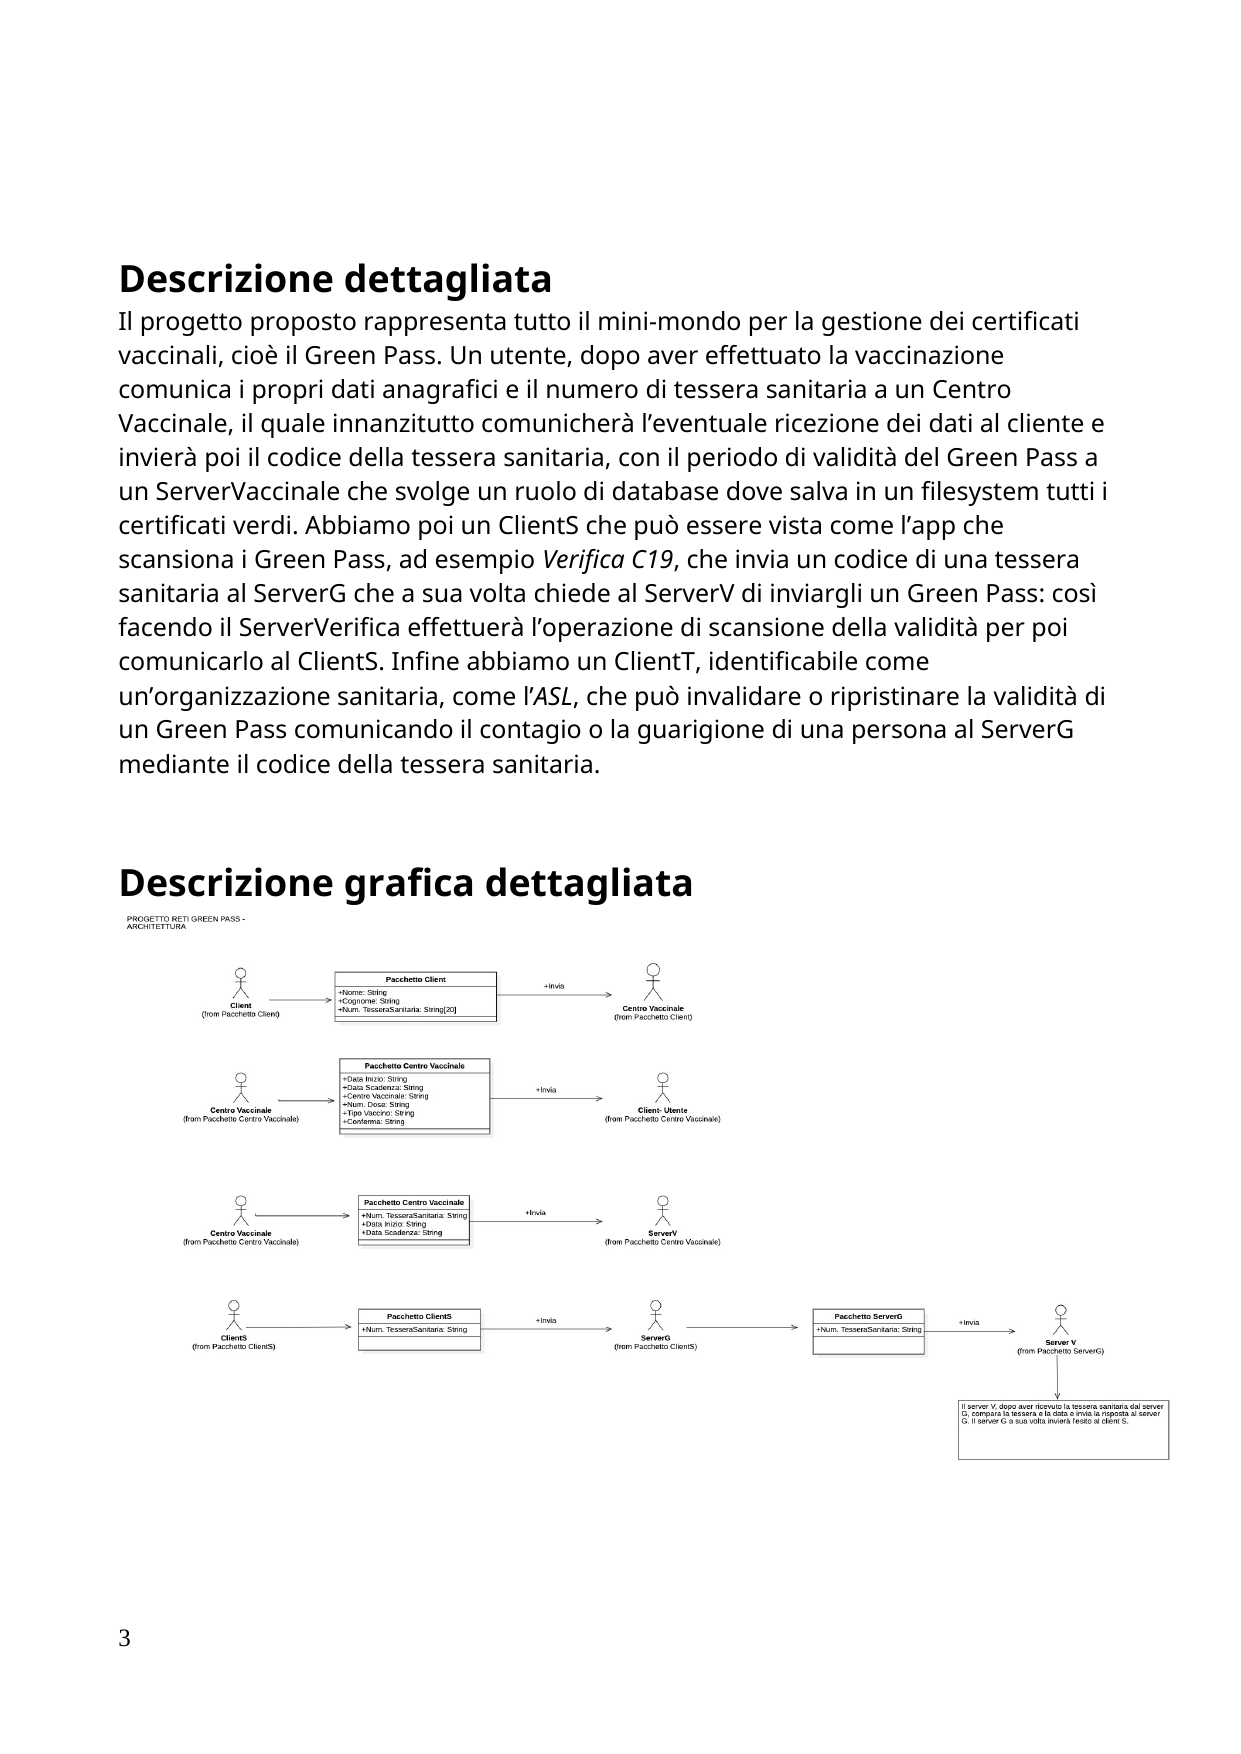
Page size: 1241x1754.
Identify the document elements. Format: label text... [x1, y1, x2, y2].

picture [118, 907, 1192, 1482]
text Il progetto proposto rappresenta tutto il mini-mondo per la gestione dei certificati vaccinali, cioè il Green Pass. Un utente, dopo aver effettuato la vaccinazione comunica i propri dati anagrafici e il numero di tessera sanitaria a un Centro Vaccinale, il quale innanzitutto comunicherà l’eventuale ricezione dei dati al cliente e invierà poi il codice della tessera sanitaria, con il periodo di validità del Green Pass a un ServerVaccinale che svolge un ruolo di database dove salva in un filesystem tutti i certificati verdi. Abbiamo poi un ClientS che può essere vista come l’app che scansiona i Green Pass, ad esempio Verifica C19, che invia un codice di una tessera sanitaria al ServerG che a sua volta chiede al ServerV di inviargli un Green Pass: così facendo il ServerVerifica effettuerà l’operazione di scansione della validità per poi comunicarlo al ClientS. Infine abbiamo un ClientT, identificabile come un’organizzazione sanitaria, come l’ASL, che può invalidare o ripristinare la validità di un Green Pass comunicando il contagio o la guarigione di una persona al ServerG mediante il codice della tessera sanitaria. [118, 303, 1122, 780]
subtitle Descrizione dettagliata [118, 252, 1122, 303]
subtitle Descrizione grafica dettagliata [118, 856, 1122, 907]
